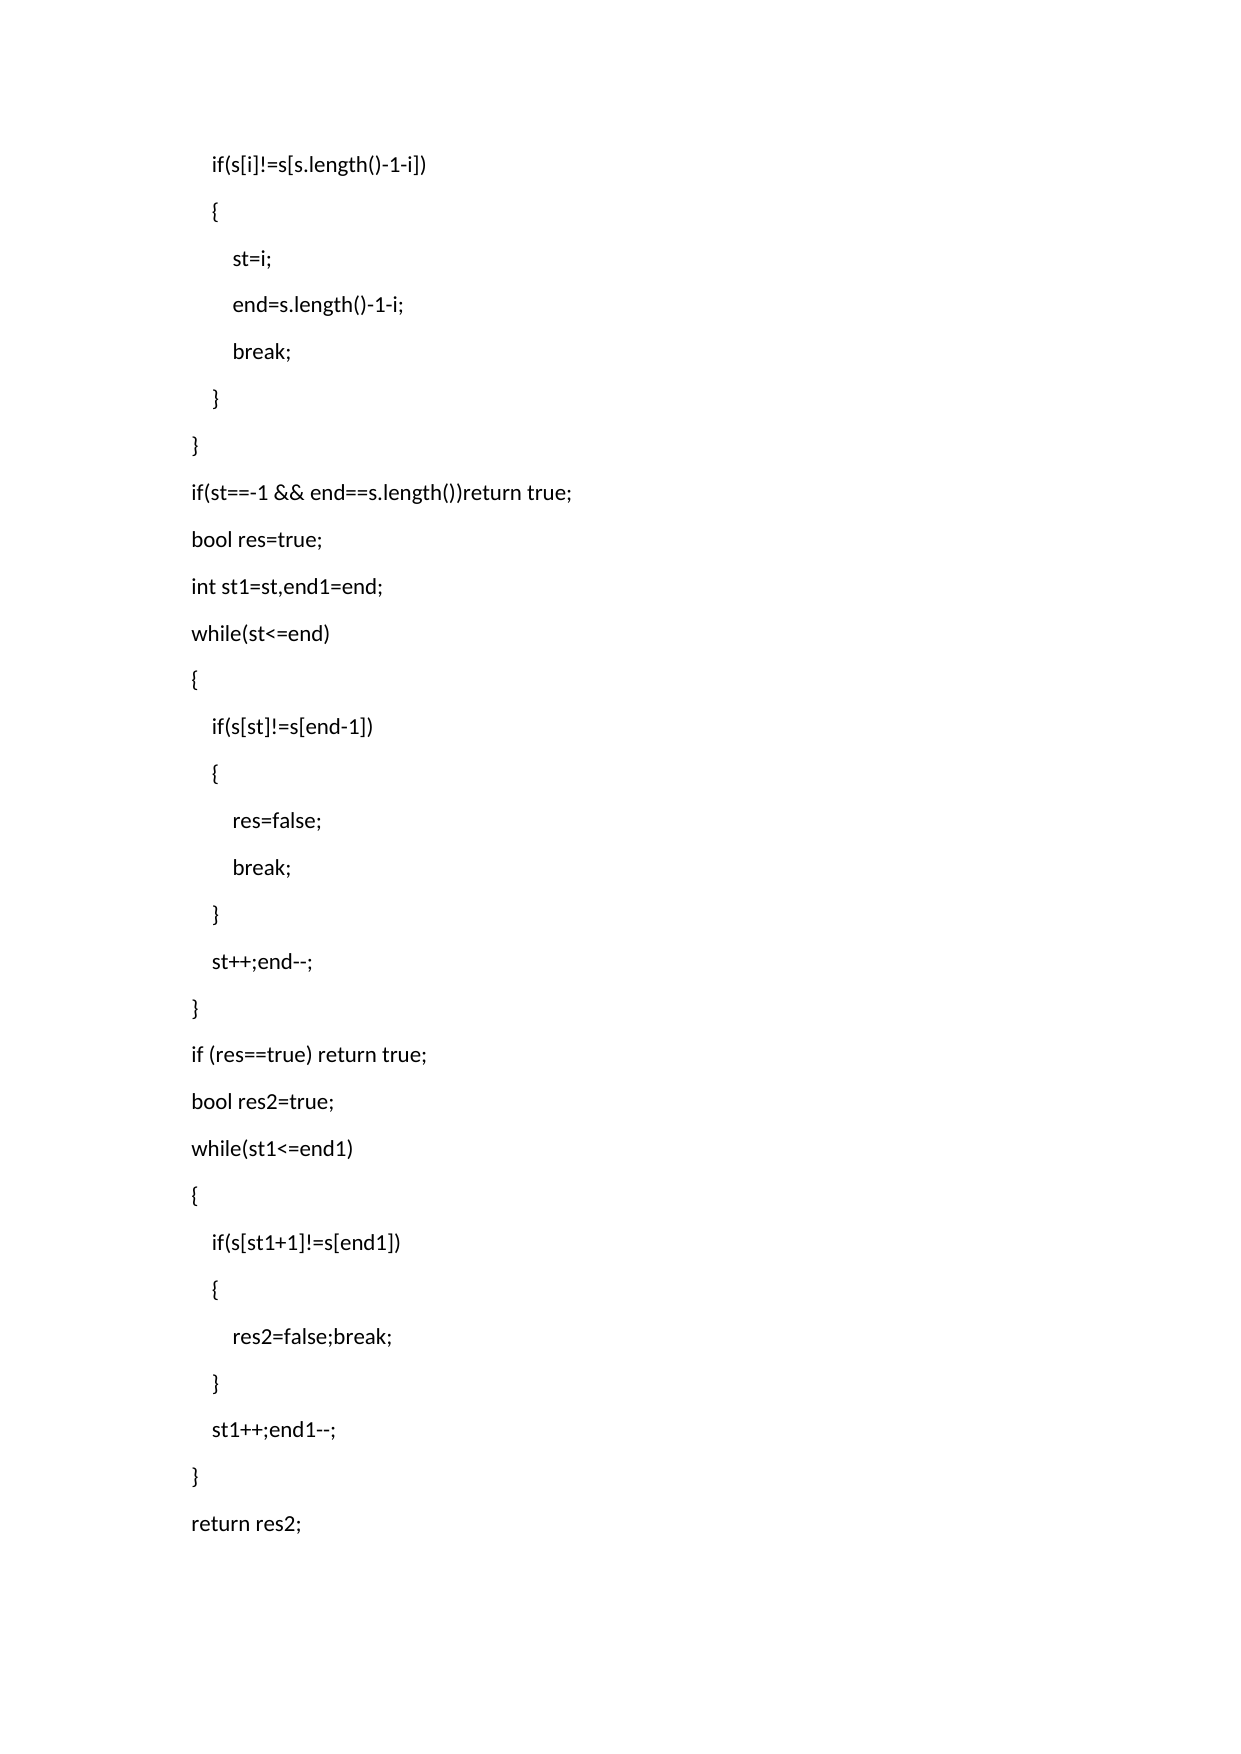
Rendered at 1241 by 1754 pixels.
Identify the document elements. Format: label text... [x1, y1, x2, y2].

text break; [150, 337, 1090, 366]
text { [150, 1275, 1090, 1303]
text if(s[st]!=s[end-1]) [150, 712, 1090, 741]
text st1++;end1--; [150, 1416, 1090, 1444]
text { [150, 197, 1090, 225]
text while(st<=end) [150, 619, 1090, 647]
text break; [150, 853, 1090, 881]
text bool res=true; [150, 525, 1090, 553]
text { [150, 1181, 1090, 1209]
text if(s[st1+1]!=s[end1]) [150, 1228, 1090, 1256]
text } [150, 900, 1090, 928]
text end=s.length()-1-i; [150, 291, 1090, 319]
text } [150, 384, 1090, 412]
text res2=false;break; [150, 1322, 1090, 1350]
text } [150, 1369, 1090, 1397]
text while(st1<=end1) [150, 1134, 1090, 1162]
text } [150, 994, 1090, 1022]
text if(s[i]!=s[s.length()-1-i]) [150, 150, 1090, 178]
text if(st==-1 && end==s.length())return true; [150, 478, 1090, 506]
text return res2; [150, 1509, 1090, 1537]
text } [150, 431, 1090, 459]
text st=i; [150, 244, 1090, 272]
text st++;end--; [150, 947, 1090, 975]
text int st1=st,end1=end; [150, 572, 1090, 600]
text { [150, 666, 1090, 694]
text { [150, 759, 1090, 787]
text bool res2=true; [150, 1087, 1090, 1116]
text if (res==true) return true; [150, 1041, 1090, 1069]
text res=false; [150, 806, 1090, 834]
text } [150, 1462, 1090, 1491]
